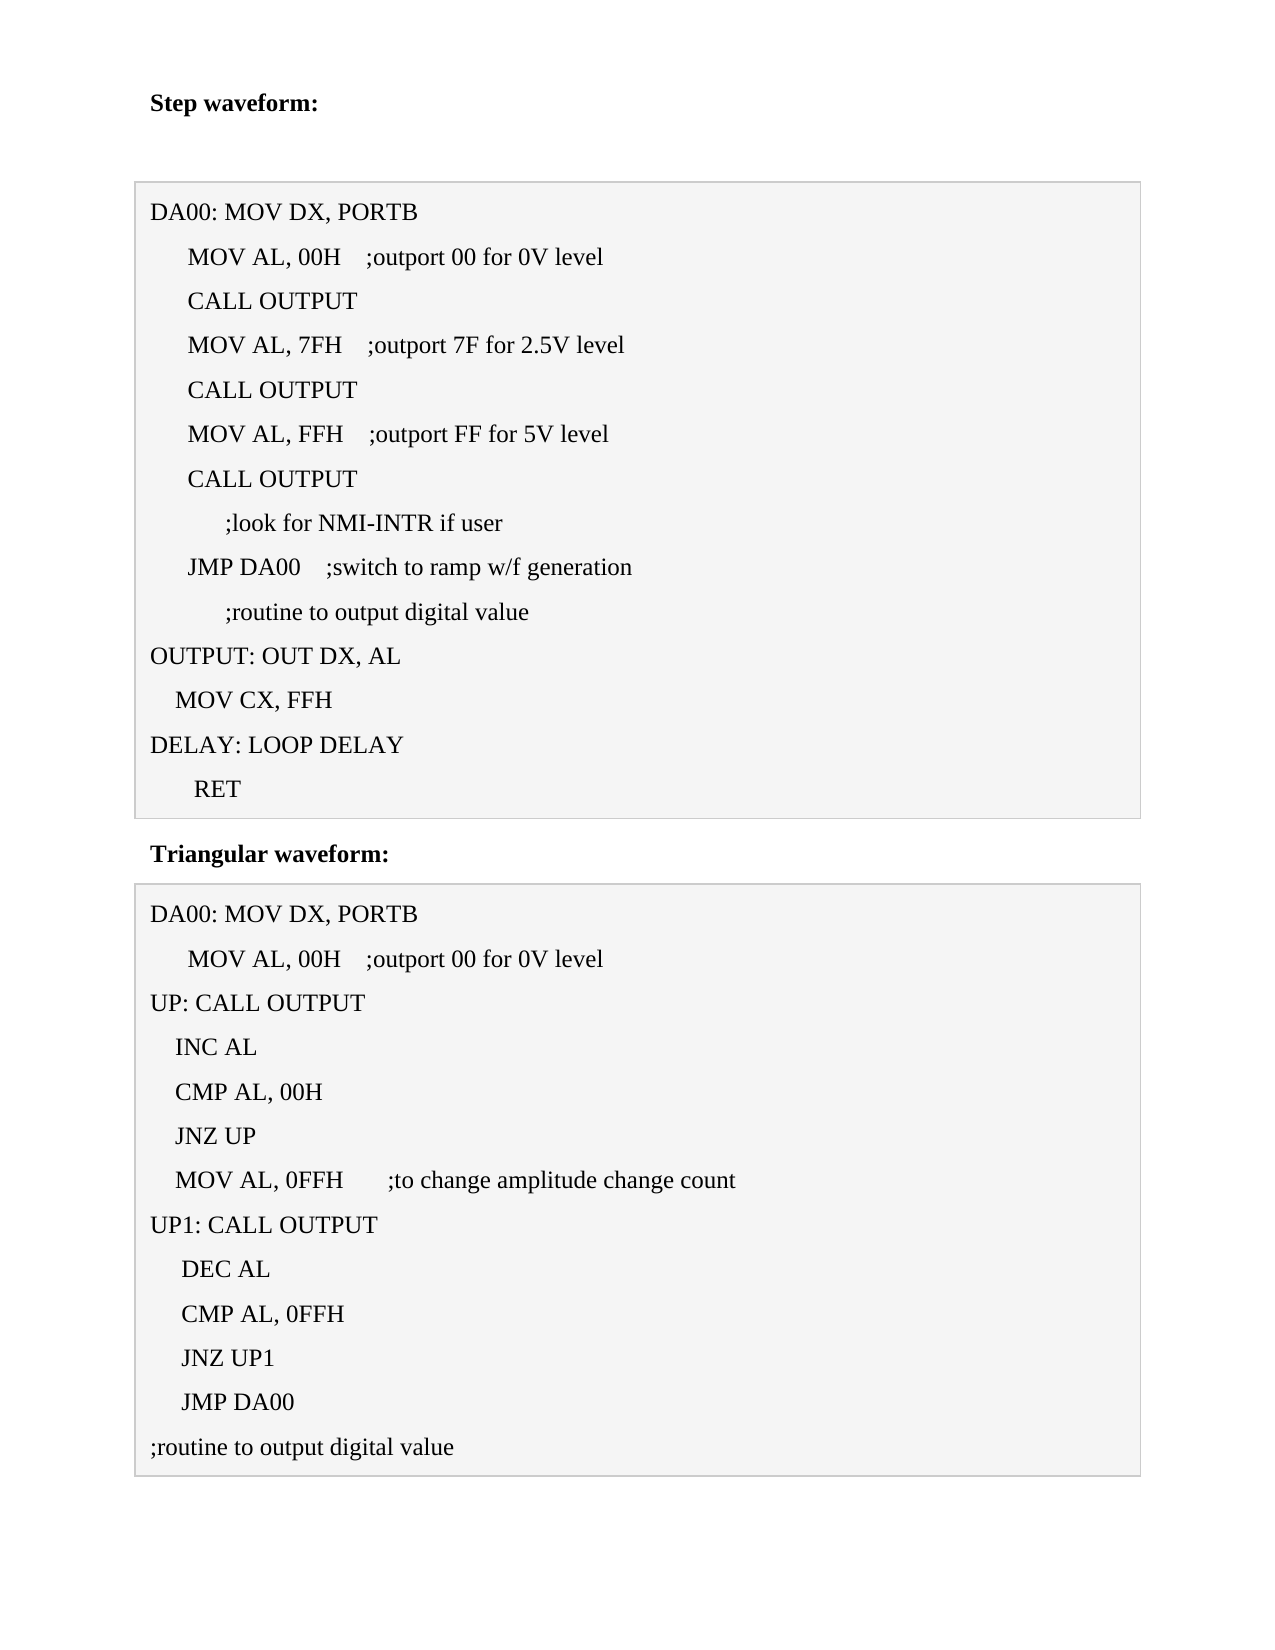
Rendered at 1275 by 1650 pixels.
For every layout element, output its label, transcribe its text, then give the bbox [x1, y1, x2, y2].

text CMP AL, 0FFH [136, 1283, 1140, 1327]
text DEC AL [136, 1238, 1140, 1283]
text ;routine to output digital value [136, 581, 1140, 625]
text Triangular waveform: [150, 835, 1125, 868]
text CALL OUTPUT [136, 270, 1140, 314]
text JNZ UP [136, 1105, 1140, 1149]
text RET [136, 758, 1140, 818]
text Step waveform: [150, 84, 1125, 117]
text ;look for NMI-INTR if user [136, 492, 1140, 536]
text INC AL [136, 1016, 1140, 1061]
text JMP DA00 [136, 1371, 1140, 1416]
text DELAY: LOOP DELAY [136, 714, 1140, 758]
text ;routine to output digital value [136, 1416, 1140, 1475]
text DA00: MOV DX, PORTB [136, 885, 1140, 928]
text MOV AL, 0FFH ;to change amplitude change count [136, 1149, 1140, 1194]
text UP: CALL OUTPUT [136, 972, 1140, 1016]
text MOV CX, FFH [136, 669, 1140, 714]
text MOV AL, 00H ;outport 00 for 0V level [136, 928, 1140, 972]
text MOV AL, FFH ;outport FF for 5V level [136, 403, 1140, 447]
text UP1: CALL OUTPUT [136, 1194, 1140, 1238]
text MOV AL, 00H ;outport 00 for 0V level [136, 226, 1140, 270]
text JMP DA00 ;switch to ramp w/f generation [136, 536, 1140, 581]
text CMP AL, 00H [136, 1061, 1140, 1105]
text CALL OUTPUT [136, 359, 1140, 403]
text MOV AL, 7FH ;outport 7F for 2.5V level [136, 314, 1140, 359]
text OUTPUT: OUT DX, AL [136, 625, 1140, 669]
text DA00: MOV DX, PORTB [136, 183, 1140, 226]
text JNZ UP1 [136, 1327, 1140, 1371]
text CALL OUTPUT [136, 447, 1140, 492]
